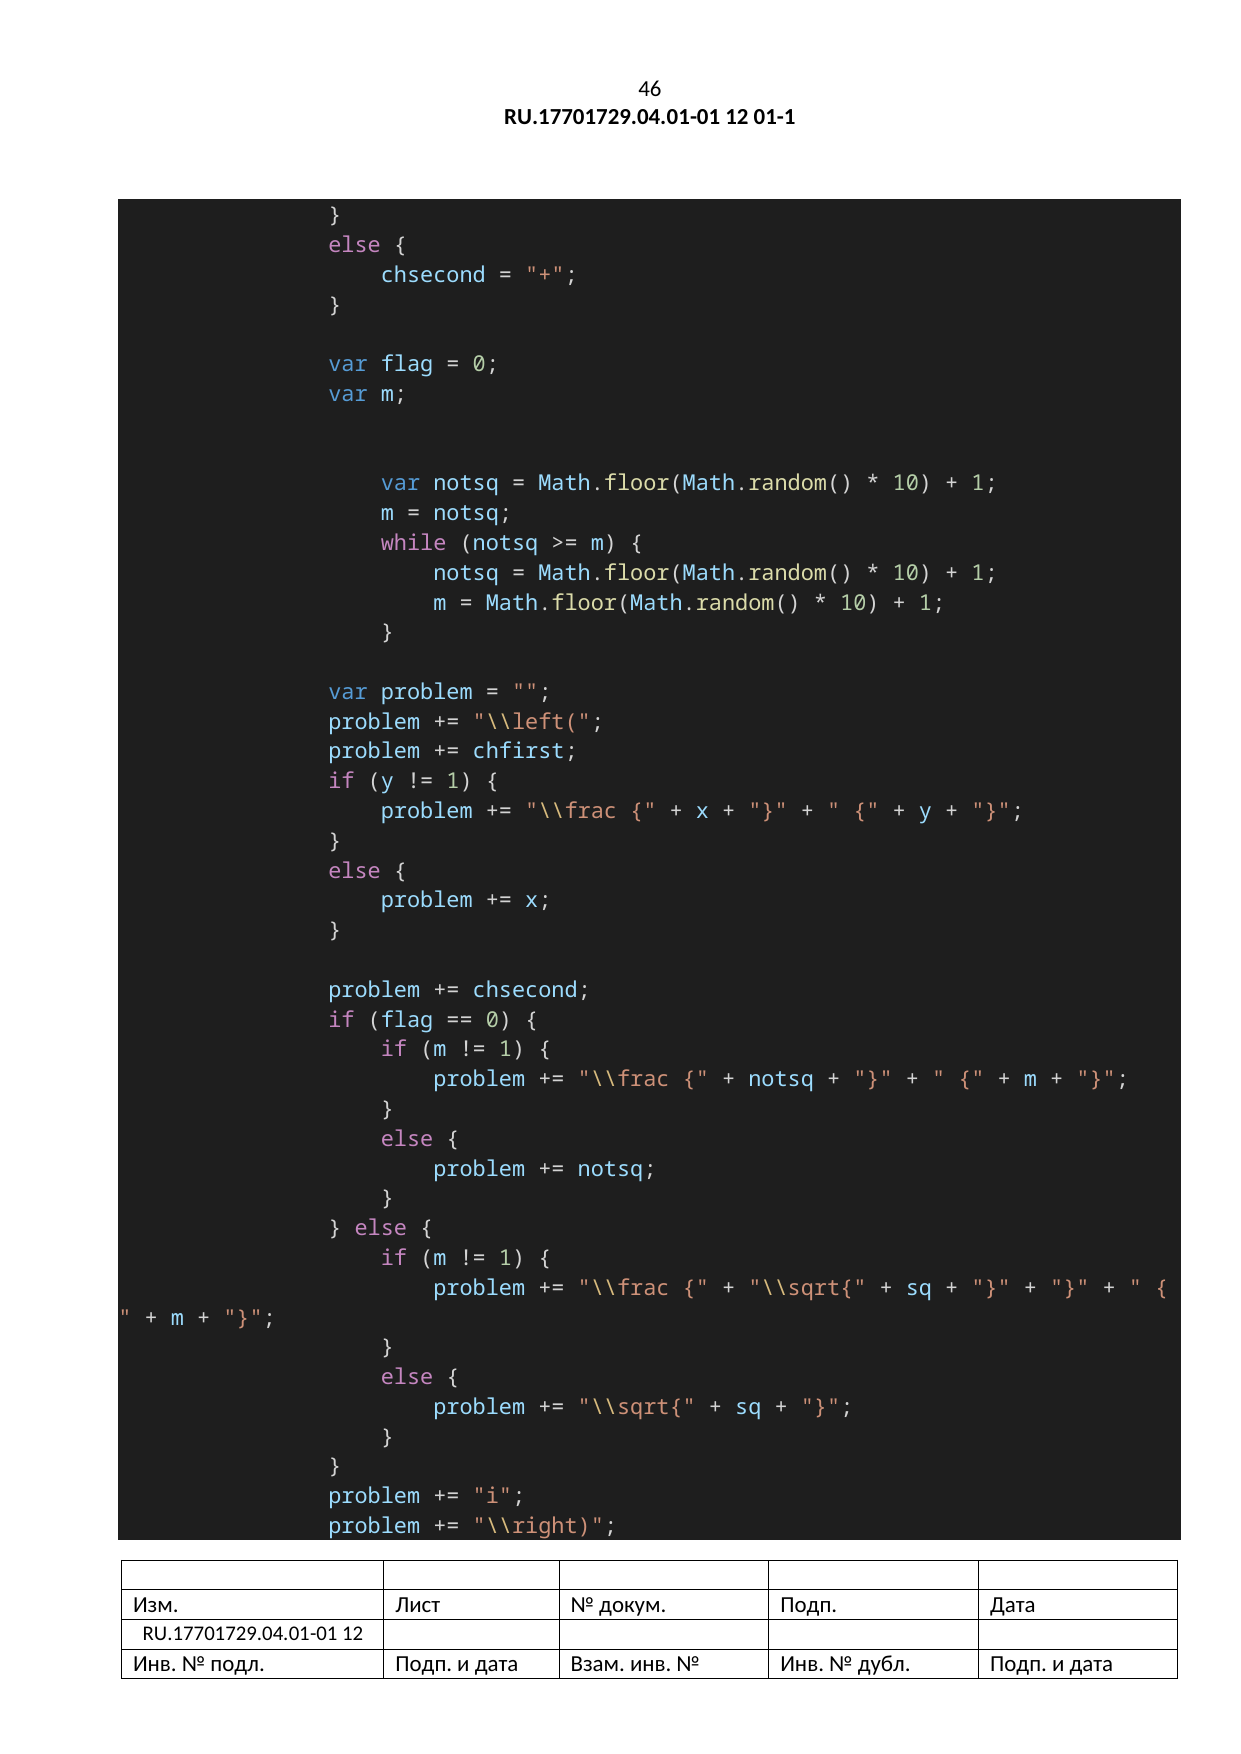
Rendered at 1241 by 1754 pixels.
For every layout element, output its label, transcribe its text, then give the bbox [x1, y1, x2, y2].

text problem += "\\left("; [118, 706, 1181, 736]
text m = notsq; [118, 497, 1181, 527]
text } [118, 1331, 1181, 1361]
text while (notsq >= m) { [118, 527, 1181, 557]
text chsecond = "+"; [118, 259, 1181, 289]
text var m; [118, 378, 1181, 408]
text else { [118, 1123, 1181, 1153]
text } [118, 616, 1181, 646]
text if (m != 1) { [118, 1242, 1181, 1272]
text } [118, 914, 1181, 944]
text problem += notsq; [118, 1153, 1181, 1182]
text problem += "\\right)"; [118, 1510, 1181, 1540]
text else { [118, 855, 1181, 884]
text problem += "\\frac {" + x + "}" + " {" + y + "}"; [118, 795, 1181, 825]
text var flag = 0; [118, 348, 1181, 378]
text } [118, 1182, 1181, 1212]
text m = Math.floor(Math.random() * 10) + 1; [118, 587, 1181, 616]
text problem += "\\frac {" + "\\sqrt{" + sq + "}" + "}" + " {" + m + "}"; [118, 1272, 1181, 1331]
text var problem = ""; [118, 676, 1181, 706]
text problem += x; [118, 884, 1181, 914]
text } [118, 1421, 1181, 1451]
text problem += chfirst; [118, 736, 1181, 765]
text problem += "\\sqrt{" + sq + "}"; [118, 1391, 1181, 1421]
text } [118, 1093, 1181, 1123]
text else { [118, 229, 1181, 259]
text problem += "\\frac {" + notsq + "}" + " {" + m + "}"; [118, 1063, 1181, 1093]
text else { [118, 1361, 1181, 1391]
text } [118, 289, 1181, 318]
text } [118, 199, 1181, 229]
text if (y != 1) { [118, 765, 1181, 795]
text } [118, 825, 1181, 855]
text var notsq = Math.floor(Math.random() * 10) + 1; [118, 467, 1181, 497]
text if (flag == 0) { [118, 1004, 1181, 1033]
text } [118, 1451, 1181, 1480]
text if (m != 1) { [118, 1033, 1181, 1063]
text problem += chsecond; [118, 974, 1181, 1004]
text notsq = Math.floor(Math.random() * 10) + 1; [118, 557, 1181, 587]
text } else { [118, 1212, 1181, 1242]
text problem += "i"; [118, 1480, 1181, 1510]
